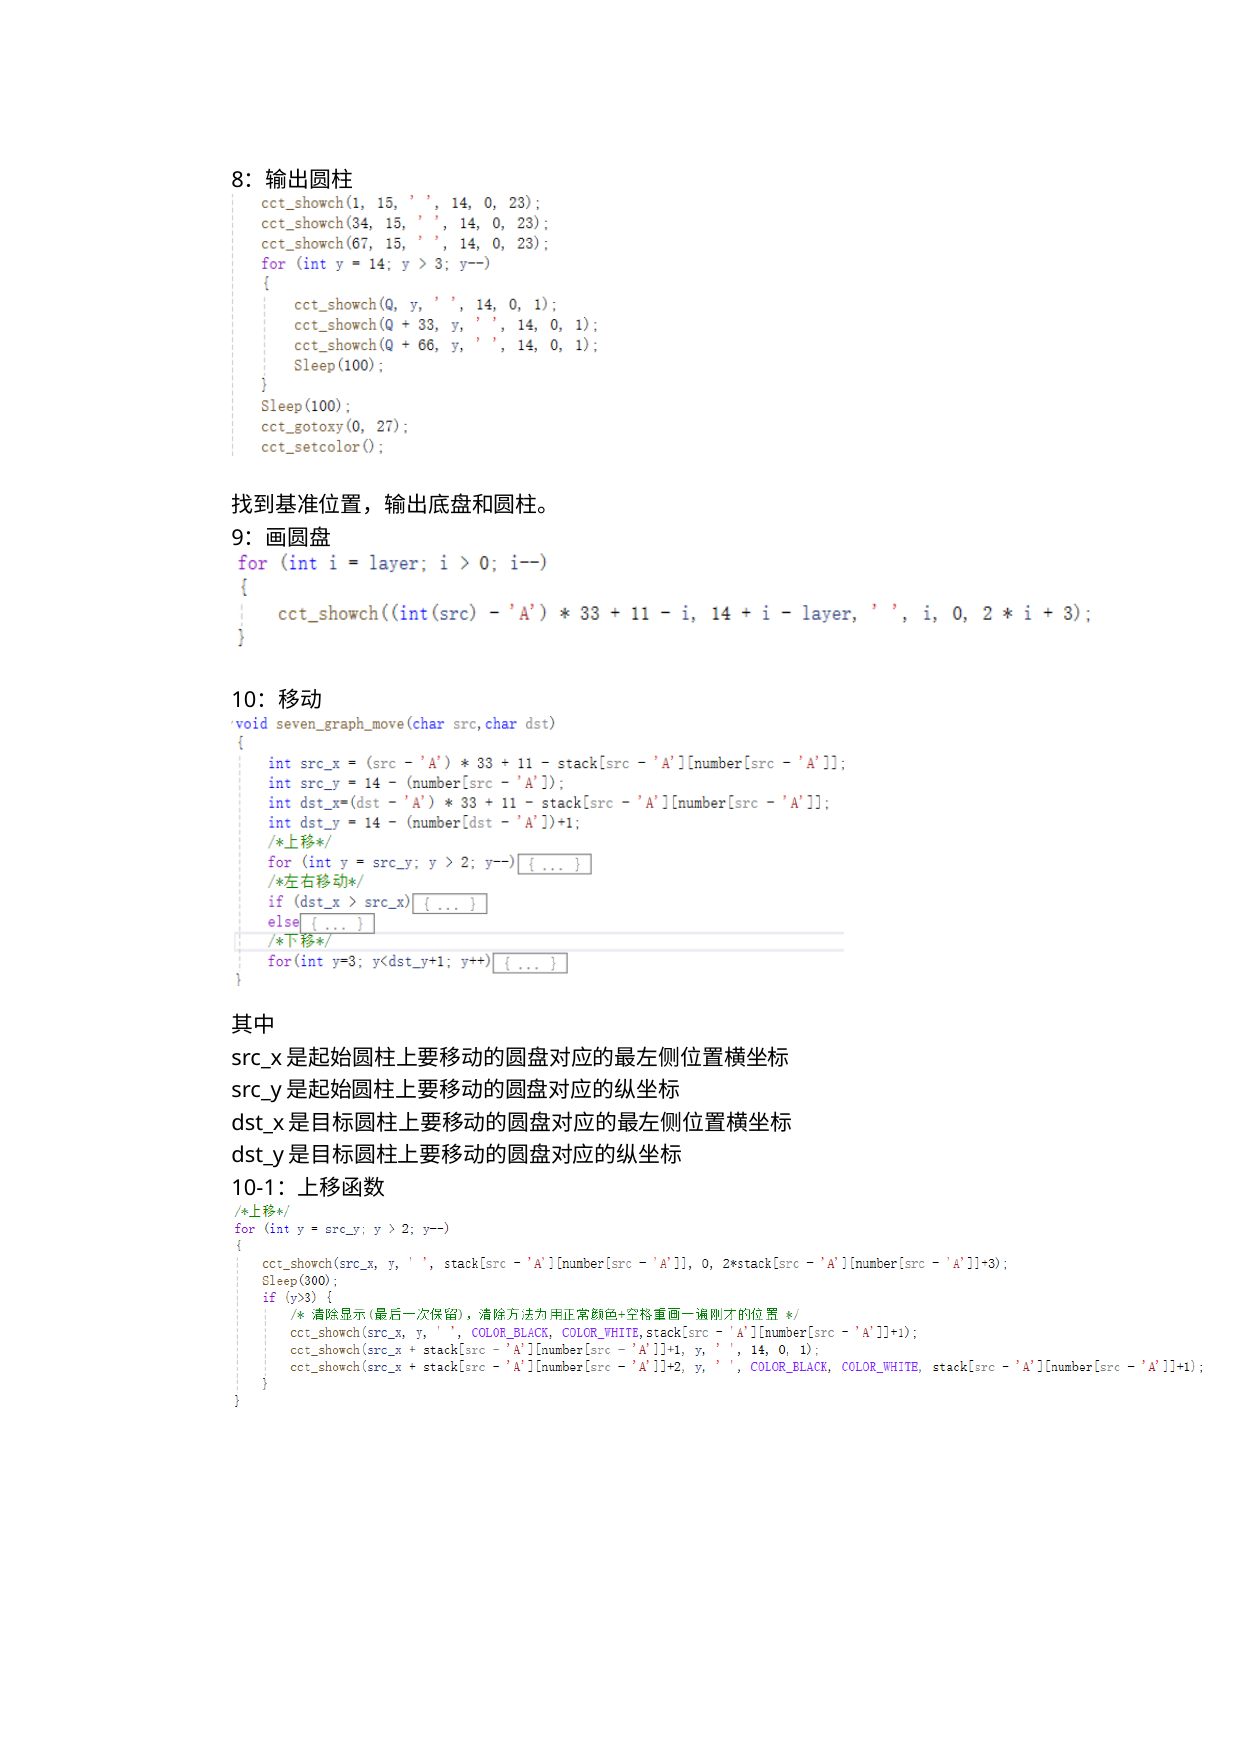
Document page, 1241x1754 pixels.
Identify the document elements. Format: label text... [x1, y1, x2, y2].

text 10-1：上移函数 [187, 1169, 1053, 1202]
text 8：输出圆柱 [187, 162, 1053, 194]
text 9：画圆盘 [187, 519, 1053, 552]
picture [231, 1202, 1203, 1409]
text src_x是起始圆柱上要移动的圆盘对应的最左侧位置横坐标 [187, 1039, 1053, 1072]
picture [231, 714, 845, 986]
picture [231, 194, 599, 456]
text 找到基准位置，输出底盘和圆柱。 [187, 487, 1053, 519]
text 10：移动 [187, 682, 1053, 714]
text dst_y是目标圆柱上要移动的圆盘对应的纵坐标 [187, 1137, 1053, 1169]
picture [231, 552, 1097, 653]
text src_y是起始圆柱上要移动的圆盘对应的纵坐标 [187, 1072, 1053, 1104]
text dst_x是目标圆柱上要移动的圆盘对应的最左侧位置横坐标 [187, 1104, 1053, 1137]
text 其中 [187, 1007, 1053, 1039]
